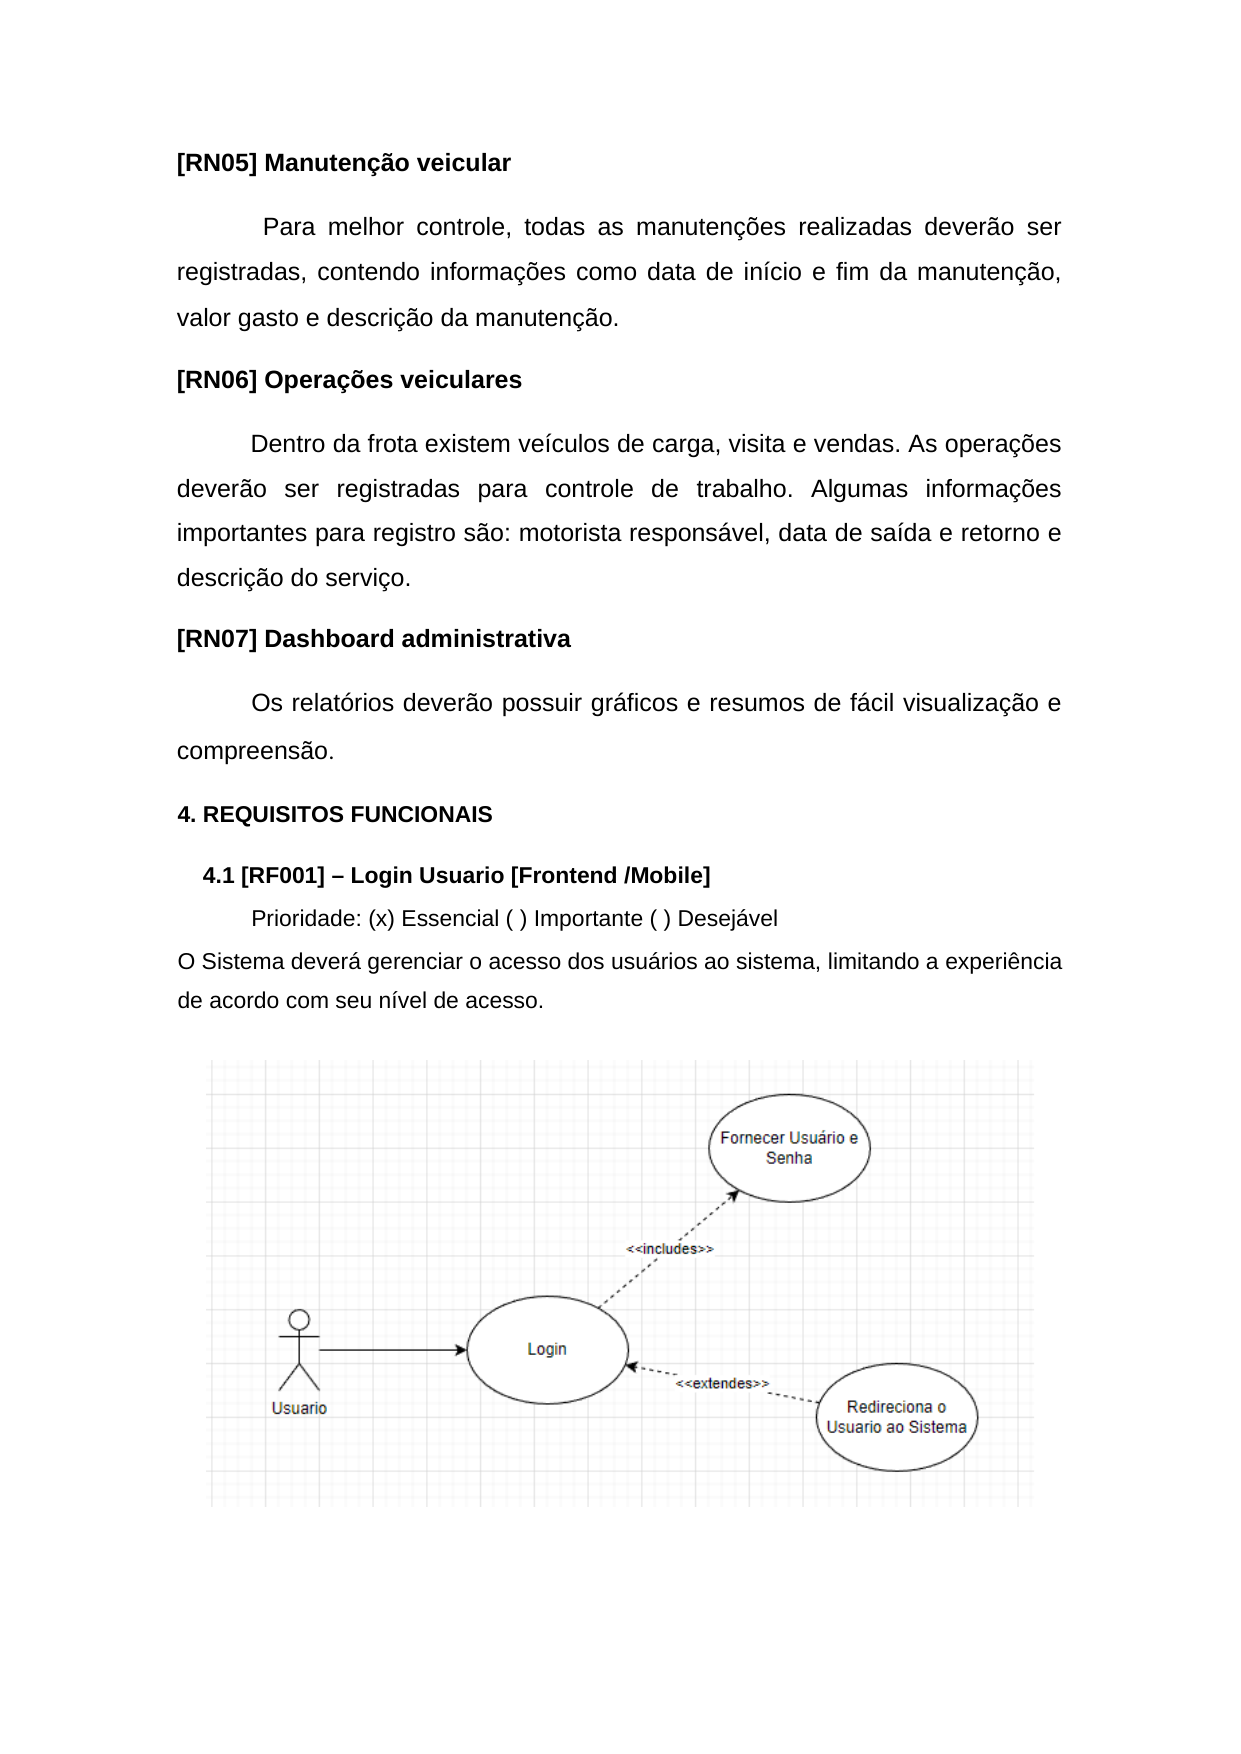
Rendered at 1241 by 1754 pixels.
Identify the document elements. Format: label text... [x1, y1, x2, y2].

picture [206, 1060, 1035, 1507]
text Para melhor controle, todas as manutenções realizadas deverão ser registradas, contendo informações como data de início e fim da manutenção, valor gasto e descrição da manutenção. [177, 212, 1063, 331]
text [RN06] Operações veiculares [177, 365, 1063, 393]
text Os relatórios deverão possuir gráficos e resumos de fácil visualização e compreensão. [177, 688, 1063, 765]
text Prioridade: (x) Essencial ( ) Importante ( ) Desejável [177, 905, 1063, 931]
text 4.1 [RF001] – Login Usuario [Frontend /Mobile] [177, 862, 1063, 888]
text Dentro da frota existem veículos de carga, visita e vendas. As operações deverão ser registradas para controle de trabalho. Algumas informações importantes para registro são: motorista responsável, data de saída e retorno e descrição do serviço. [177, 429, 1063, 591]
text 4. REQUISITOS FUNCIONAIS [177, 801, 1063, 828]
text [RN05] Manutenção veicular [177, 148, 1063, 176]
text [RN07] Dashboard administrativa [177, 624, 1063, 652]
text O Sistema deverá gerenciar o acesso dos usuários ao sistema, limitando a experiência de acordo com seu nível de acesso. [177, 948, 1063, 1014]
